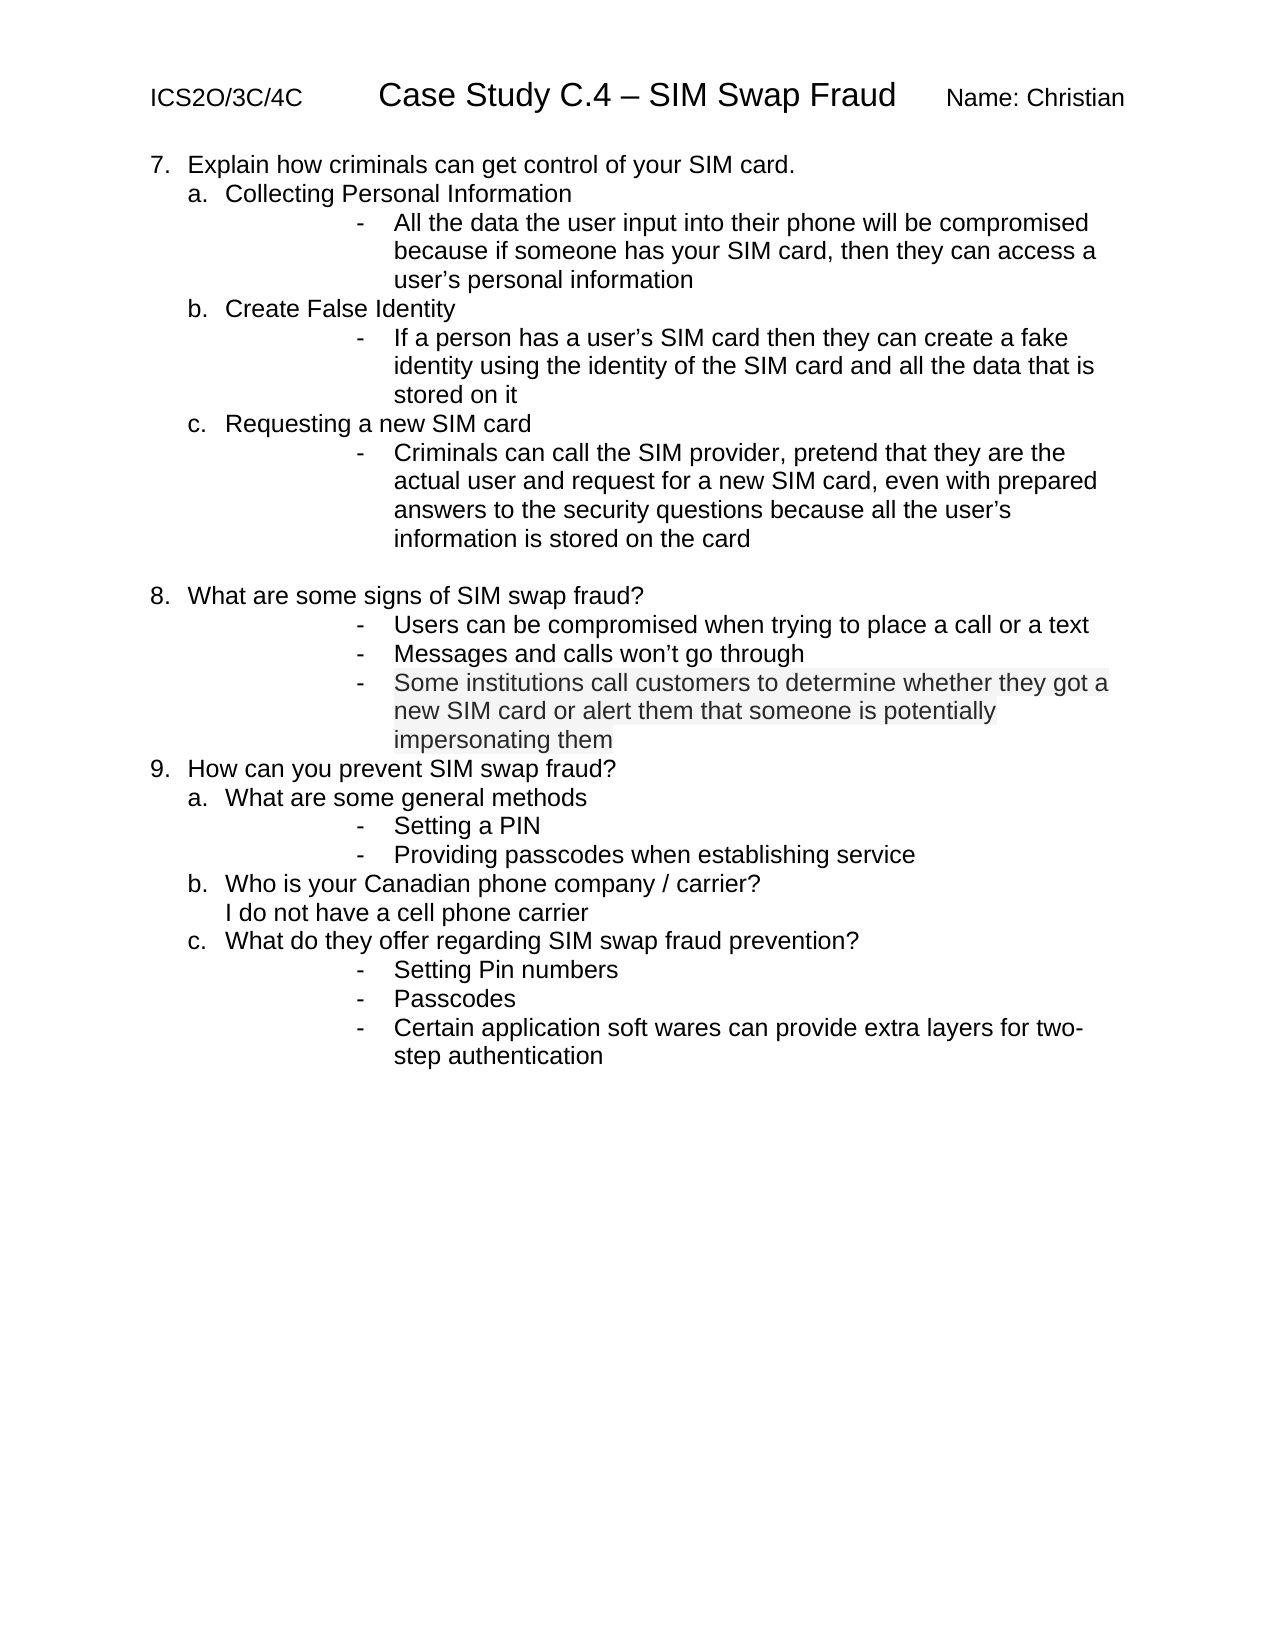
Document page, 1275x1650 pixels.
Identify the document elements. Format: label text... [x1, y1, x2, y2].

list Explain how criminals can get control of your SIM card. [150, 150, 1125, 179]
list How can you prevent SIM swap fraud? [150, 754, 1125, 782]
list Passcodes [356, 984, 1125, 1012]
list Setting a PIN [356, 811, 1125, 840]
list Providing passcodes when establishing service [356, 840, 1125, 869]
list Collecting Personal Information [187, 179, 1125, 207]
list Create False Identity [187, 294, 1125, 322]
list What do they offer regarding SIM swap fraud prevention? [187, 926, 1125, 955]
list Requesting a new SIM card [187, 409, 1125, 437]
list Messages and calls won’t go through [356, 639, 1125, 667]
list Criminals can call the SIM provider, pretend that they are the actual user and request for a new SIM card, even with prepared answers to the security questions because all the user’s information is stored on the card [356, 437, 1125, 552]
list Who is your Canadian phone company / carrier? [187, 869, 1125, 897]
list If a person has a user’s SIM card then they can create a fake identity using the identity of the SIM card and all the data that is stored on it [356, 322, 1125, 409]
list Some institutions call customers to determine whether they got a new SIM card or alert them that someone is potentially impersonating them [356, 667, 1125, 754]
text I do not have a cell phone carrier [225, 897, 1125, 926]
list Users can be compromised when trying to place a call or a text [356, 610, 1125, 639]
list What are some general methods [187, 782, 1125, 811]
list Setting Pin numbers [356, 955, 1125, 984]
list What are some signs of SIM swap fraud? [150, 581, 1125, 610]
list Certain application soft wares can provide extra layers for two-step authentication [356, 1012, 1125, 1070]
list All the data the user input into their phone will be compromised because if someone has your SIM card, then they can access a user’s personal information [356, 207, 1125, 294]
